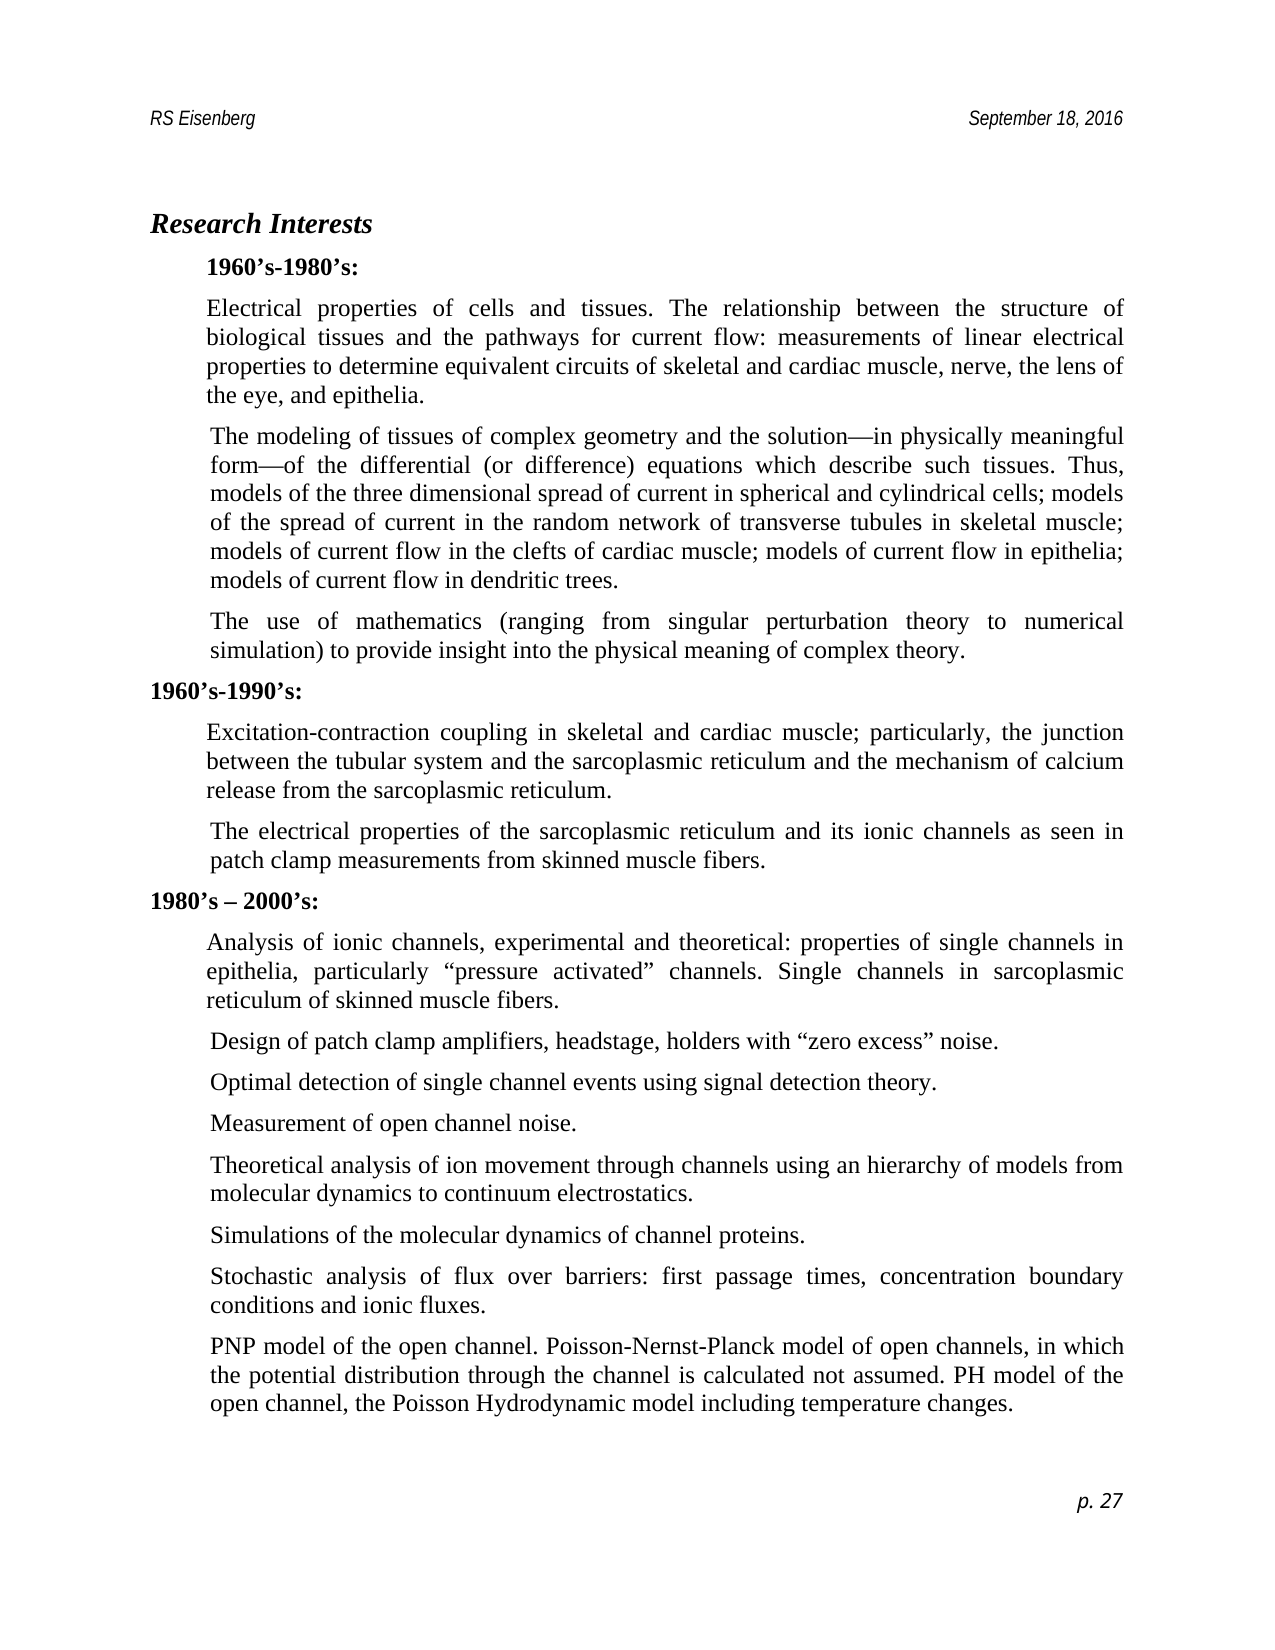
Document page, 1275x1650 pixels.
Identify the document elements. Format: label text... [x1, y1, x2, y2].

text Electrical properties of cells and tissues. The relationship between the structure of biological tissues and the pathways for current flow: measurements of linear electrical properties to determine equivalent circuits of skeletal and cardiac muscle, nerve, the lens of the eye, and epithelia. [206, 293, 1125, 408]
text Stochastic analysis of flux over barriers: first passage times, concentration boundary conditions and ionic fluxes. [210, 1261, 1125, 1318]
text Simulations of the molecular dynamics of channel proteins. [210, 1220, 1125, 1248]
text PNP model of the open channel. Poisson-Nernst-Planck model of open channels, in which the potential distribution through the channel is calculated not assumed. PH model of the open channel, the Poisson Hydrodynamic model including temperature changes. [210, 1331, 1125, 1417]
text The use of mathematics (ranging from singular perturbation theory to numerical simulation) to provide insight into the physical meaning of complex theory. [210, 606, 1125, 663]
text The modeling of tissues of complex geometry and the solution—in physically meaningful form—of the differential (or difference) equations which describe such tissues. Thus, models of the three dimensional spread of current in spherical and cylindrical cells; models of the spread of current in the random network of transverse tubules in skeletal muscle; models of current flow in the clefts of cardiac muscle; models of current flow in epithelia; models of current flow in dendritic trees. [210, 421, 1125, 593]
text Analysis of ionic channels, experimental and theoretical: properties of single channels in epithelia, particularly “pressure activated” channels. Single channels in sarcoplasmic reticulum of skinned muscle fibers. [206, 927, 1125, 1013]
text Design of patch clamp amplifiers, headstage, holders with “zero excess” noise. [210, 1026, 1125, 1055]
text Excitation-contraction coupling in skeletal and cardiac muscle; particularly, the junction between the tubular system and the sarcoplasmic reticulum and the mechanism of calcium release from the sarcoplasmic reticulum. [206, 717, 1125, 803]
text Optimal detection of single channel events using signal detection theory. [210, 1067, 1125, 1096]
text Research Interests [150, 206, 1125, 240]
text 1960’s-1990’s: [150, 676, 1125, 705]
text Theoretical analysis of ion movement through channels using an hierarchy of models from molecular dynamics to continuum electrostatics. [210, 1150, 1125, 1207]
text The electrical properties of the sarcoplasmic reticulum and its ionic channels as seen in patch clamp measurements from skinned muscle fibers. [210, 816, 1125, 873]
text 1960’s-1980’s: [206, 252, 1125, 281]
text Measurement of open channel noise. [210, 1108, 1125, 1137]
text 1980’s – 2000’s: [150, 886, 1125, 915]
